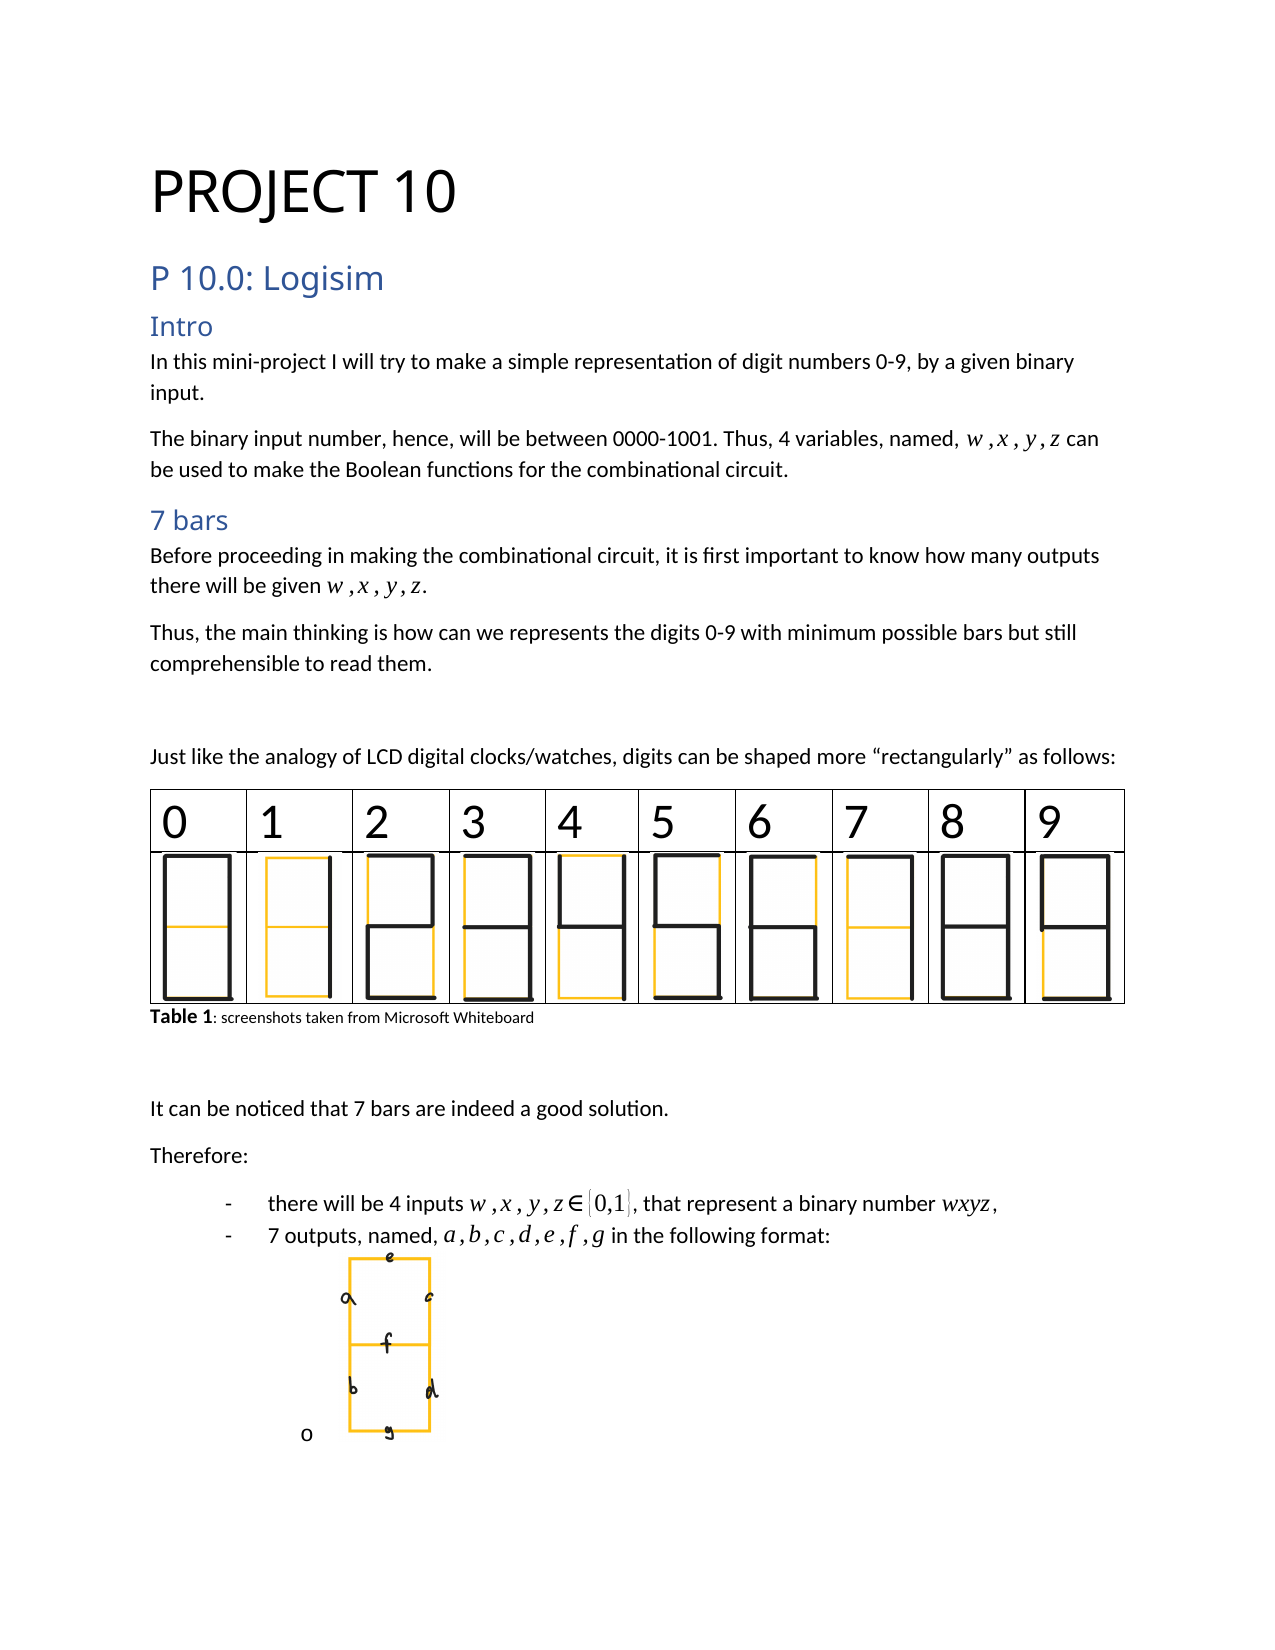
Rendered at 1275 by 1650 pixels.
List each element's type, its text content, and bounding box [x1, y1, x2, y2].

table_cell [151, 853, 161, 1002]
table_cell [639, 853, 650, 1002]
picture [556, 852, 629, 1003]
table_cell [833, 853, 843, 1002]
picture [650, 852, 724, 1003]
picture [939, 852, 1014, 1003]
picture [843, 852, 917, 1003]
table_header 7 [833, 790, 928, 851]
table_header 9 [1026, 790, 1124, 851]
subtitle Intro [150, 308, 1125, 344]
table_header 8 [929, 790, 1024, 851]
table_header 6 [736, 790, 832, 851]
subtitle P 10.0: Logisim [150, 254, 1125, 300]
table_cell [736, 853, 746, 1002]
text The binary input number, hence, will be between 0000-1001. Thus, 4 variables, named, can be used to make the Boolean functions for the combinational circuit. [150, 424, 1125, 483]
picture [460, 852, 536, 1003]
picture [363, 852, 439, 1003]
table_cell [821, 853, 832, 1002]
subtitle 7 bars [150, 502, 1125, 538]
table_cell [724, 853, 735, 1002]
table_cell [439, 853, 449, 1002]
text Before proceeding in making the combinational circuit, it is first important to know how many outputs there will be given . [150, 541, 1125, 599]
text Table 1: screenshots taken from Microsoft Whiteboard [150, 1004, 1125, 1029]
list there will be 4 inputs , that represent a binary number , [225, 1188, 1125, 1219]
title PROJECT 10 [150, 150, 1125, 229]
table_header 0 [151, 790, 246, 851]
table_cell [1026, 853, 1036, 1002]
picture [161, 852, 237, 1003]
table_cell [353, 853, 363, 1002]
table_cell [546, 853, 556, 1002]
table_header 5 [639, 790, 735, 851]
text Thus, the main thinking is how can we represents the digits 0-9 with minimum possible bars but still comprehensible to read them. [150, 618, 1125, 677]
table_header 2 [353, 790, 449, 851]
table_cell [1014, 853, 1024, 1002]
table_cell [629, 853, 638, 1002]
table_header 1 [247, 790, 352, 851]
table_cell [247, 853, 258, 1002]
picture [1036, 852, 1115, 1003]
table_cell [917, 853, 928, 1002]
table_cell [536, 853, 545, 1002]
table_cell [343, 853, 352, 1002]
list 7 outputs, named, in the following format: [225, 1221, 1125, 1249]
text It can be noticed that 7 bars are indeed a good solution. [150, 1094, 1125, 1122]
text In this mini-project I will try to make a simple representation of digit numbers 0-9, by a given binary input. [150, 347, 1125, 406]
text Just like the analogy of LCD digital clocks/watches, digits can be shaped more “rectangularly” as follows: [150, 742, 1125, 770]
table_cell [929, 853, 939, 1002]
picture [337, 1251, 446, 1442]
table_header 4 [546, 790, 638, 851]
table_cell [237, 853, 246, 1002]
picture [746, 852, 821, 1003]
table_cell [450, 853, 460, 1002]
picture [258, 852, 343, 1003]
text Therefore: [150, 1141, 1125, 1169]
table_header 3 [450, 790, 545, 851]
table_cell [1115, 853, 1124, 1002]
